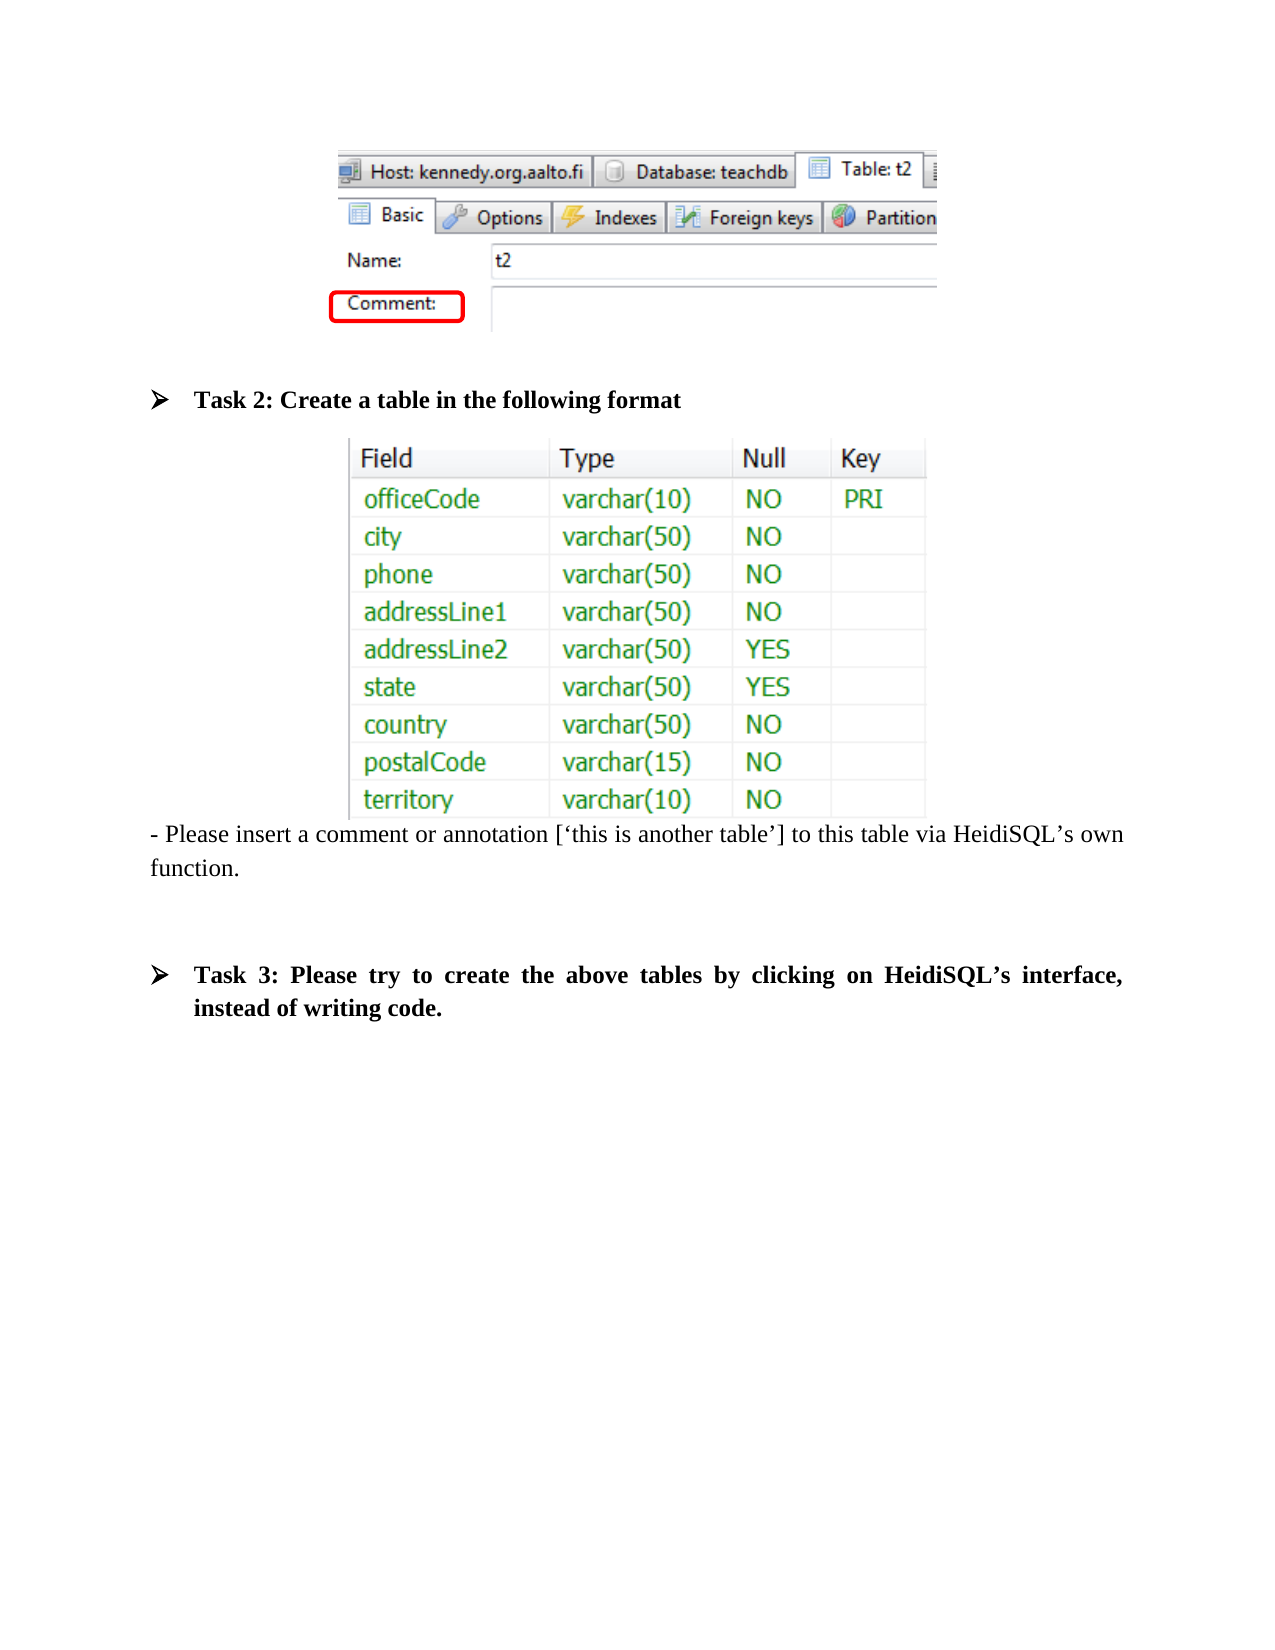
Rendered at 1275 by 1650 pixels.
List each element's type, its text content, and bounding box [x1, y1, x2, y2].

picture [338, 150, 937, 332]
picture [338, 295, 460, 318]
picture [347, 438, 928, 820]
text - Please insert a comment or annotation [‘this is another table’] to this table via HeidiSQL’s own function. [150, 819, 1125, 881]
list Task 3: Please try to create the above tables by clicking on HeidiSQL’s interface, instead of writing code. [150, 960, 1125, 1022]
list Task 2: Create a table in the following format [150, 385, 1125, 414]
